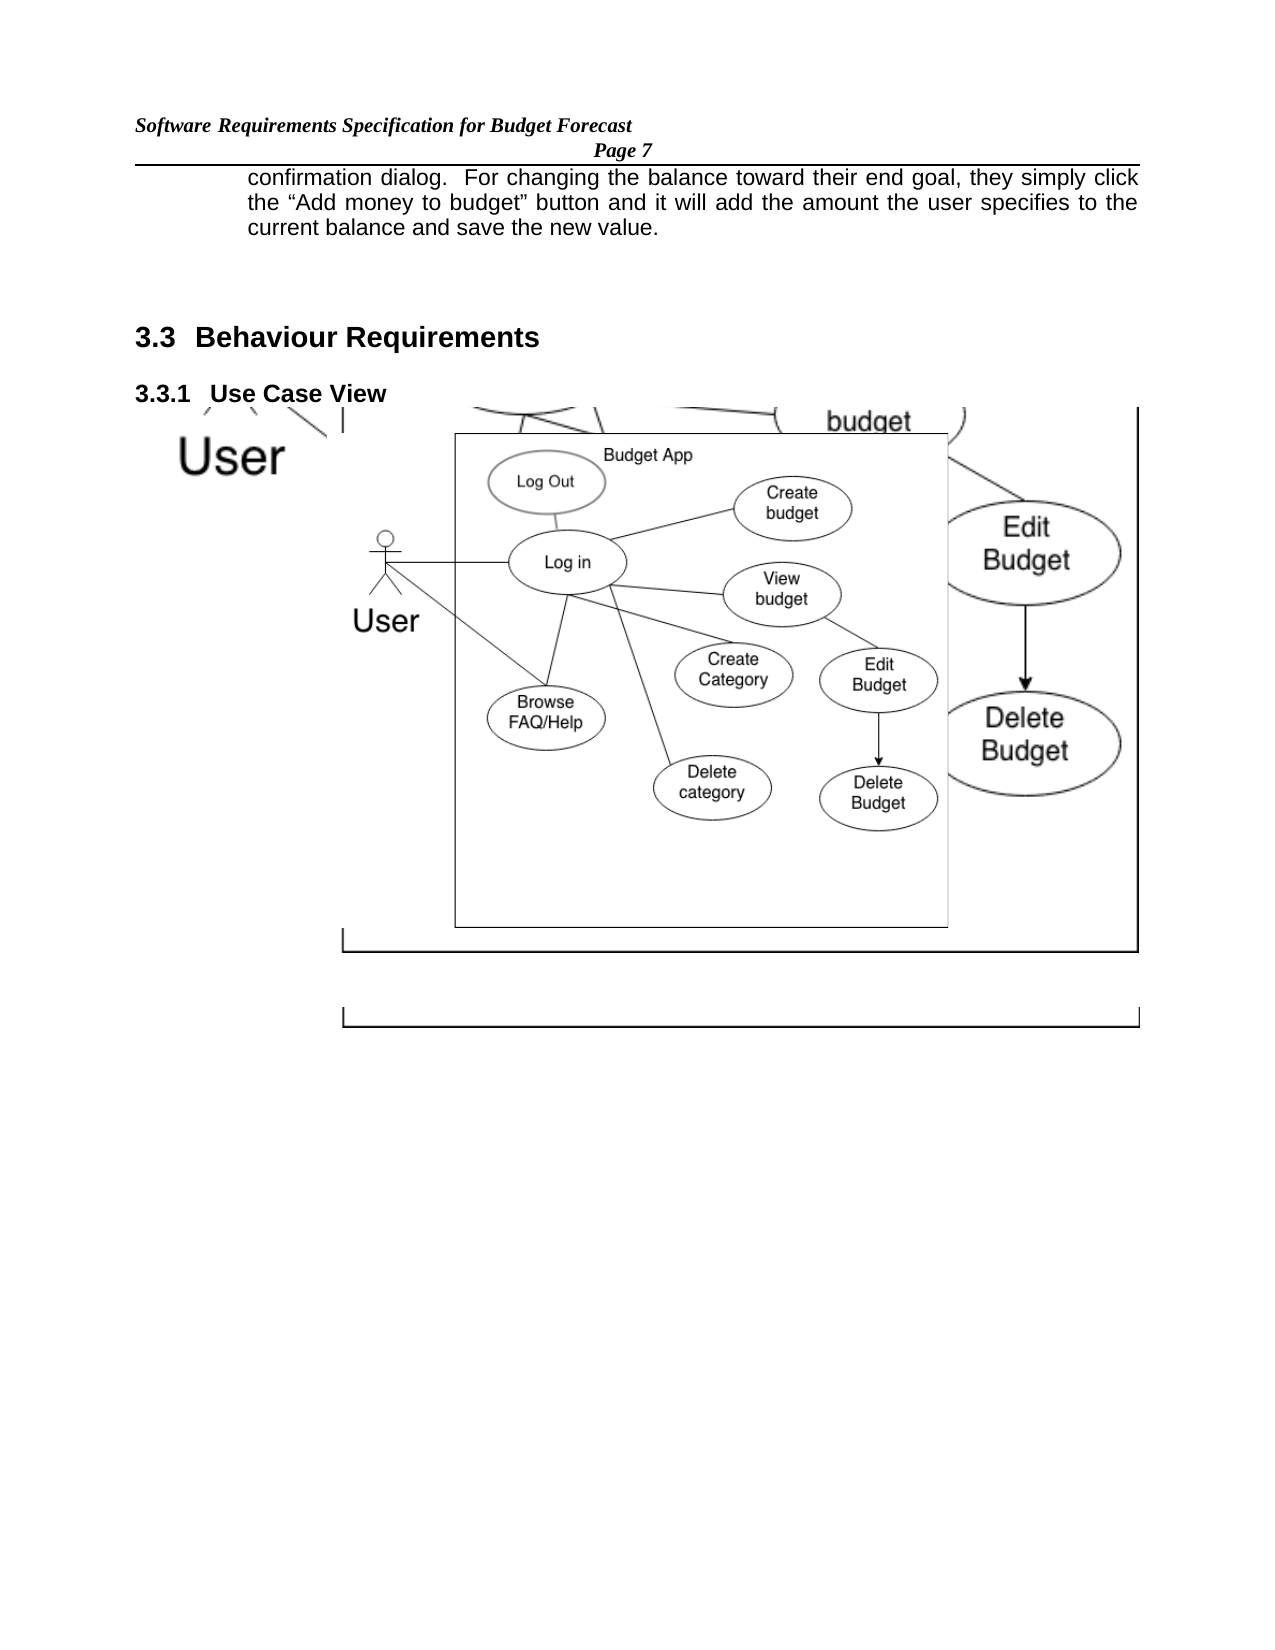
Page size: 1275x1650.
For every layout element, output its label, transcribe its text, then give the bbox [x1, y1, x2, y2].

subtitle Behaviour Requirements [135, 320, 1140, 353]
picture [135, 407, 1139, 953]
subtitle Use Case View [135, 382, 1140, 407]
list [210, 166, 1140, 241]
picture [135, 1007, 1140, 1028]
